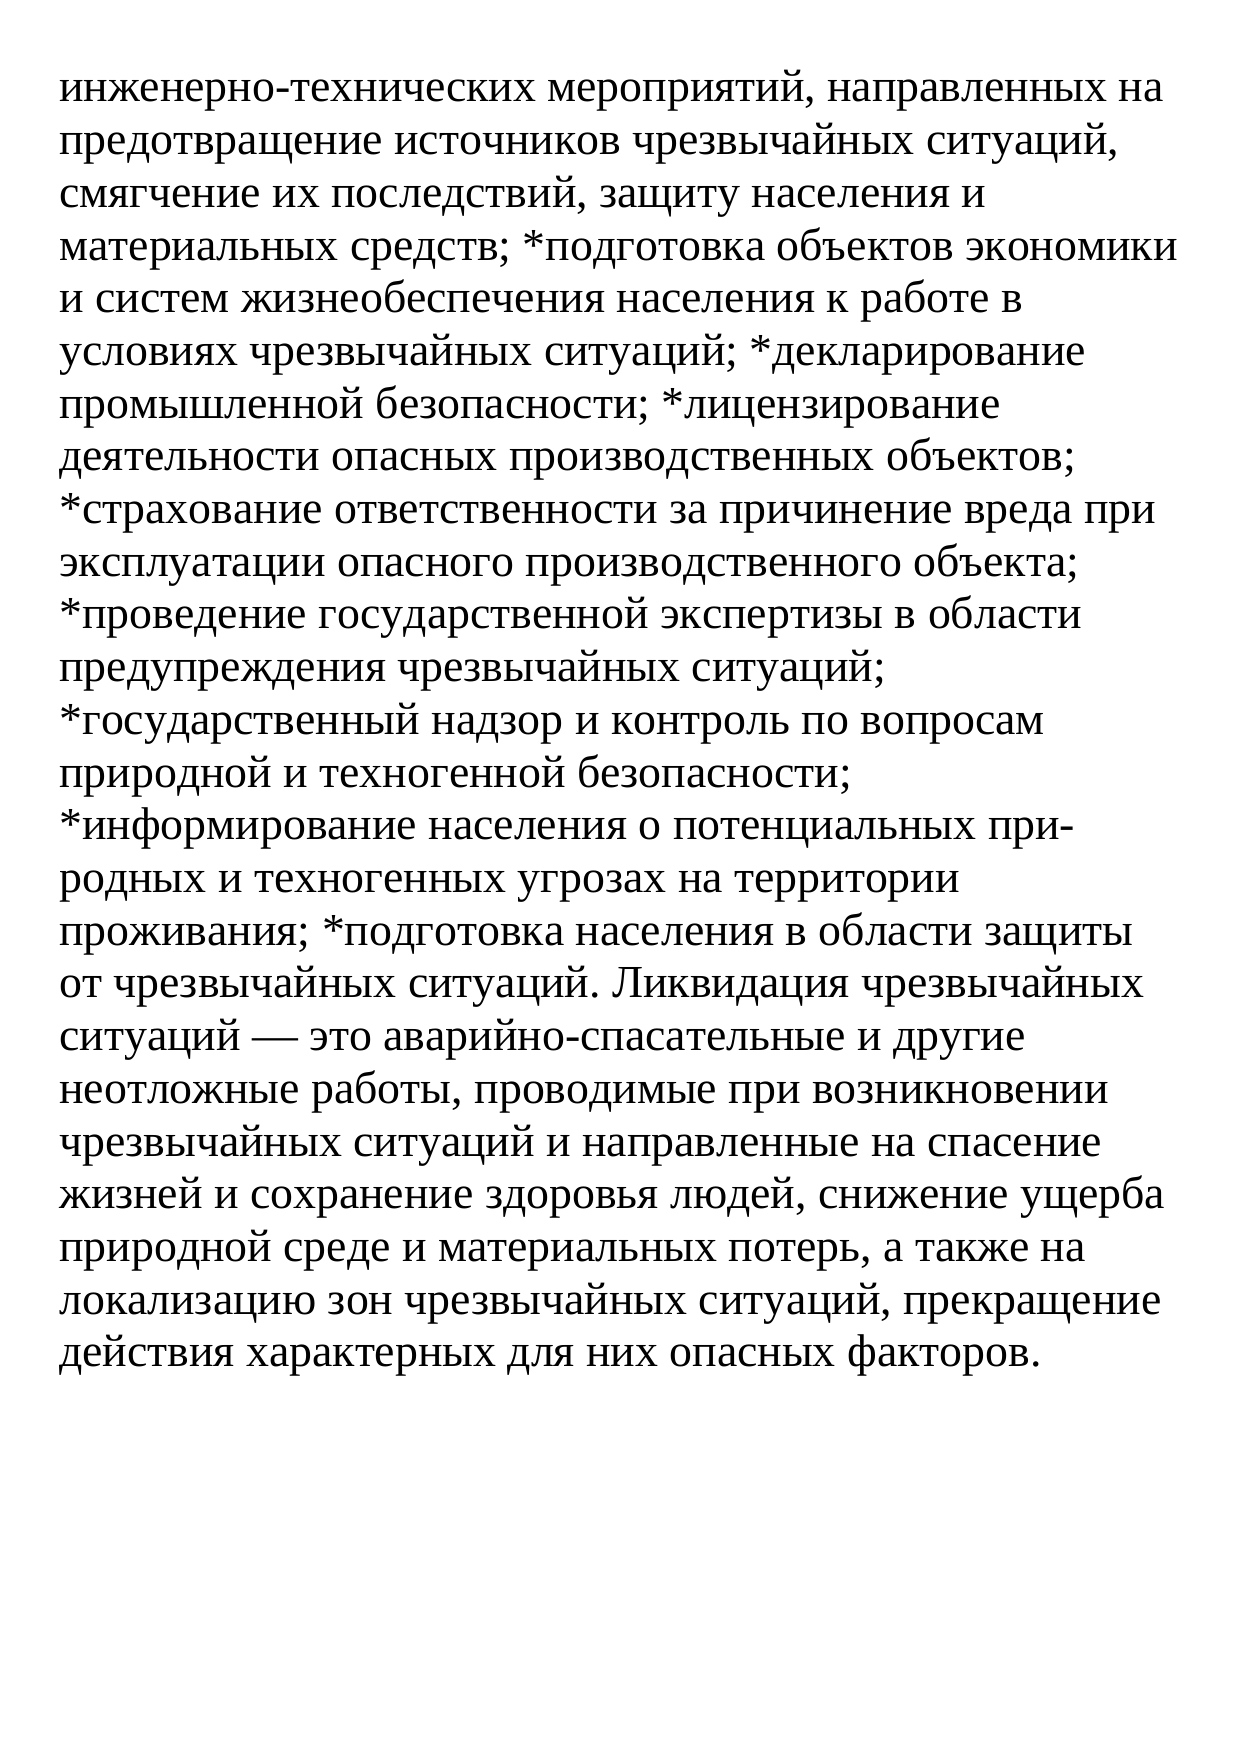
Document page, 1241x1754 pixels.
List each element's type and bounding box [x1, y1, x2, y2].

text [59, 59, 1181, 1377]
